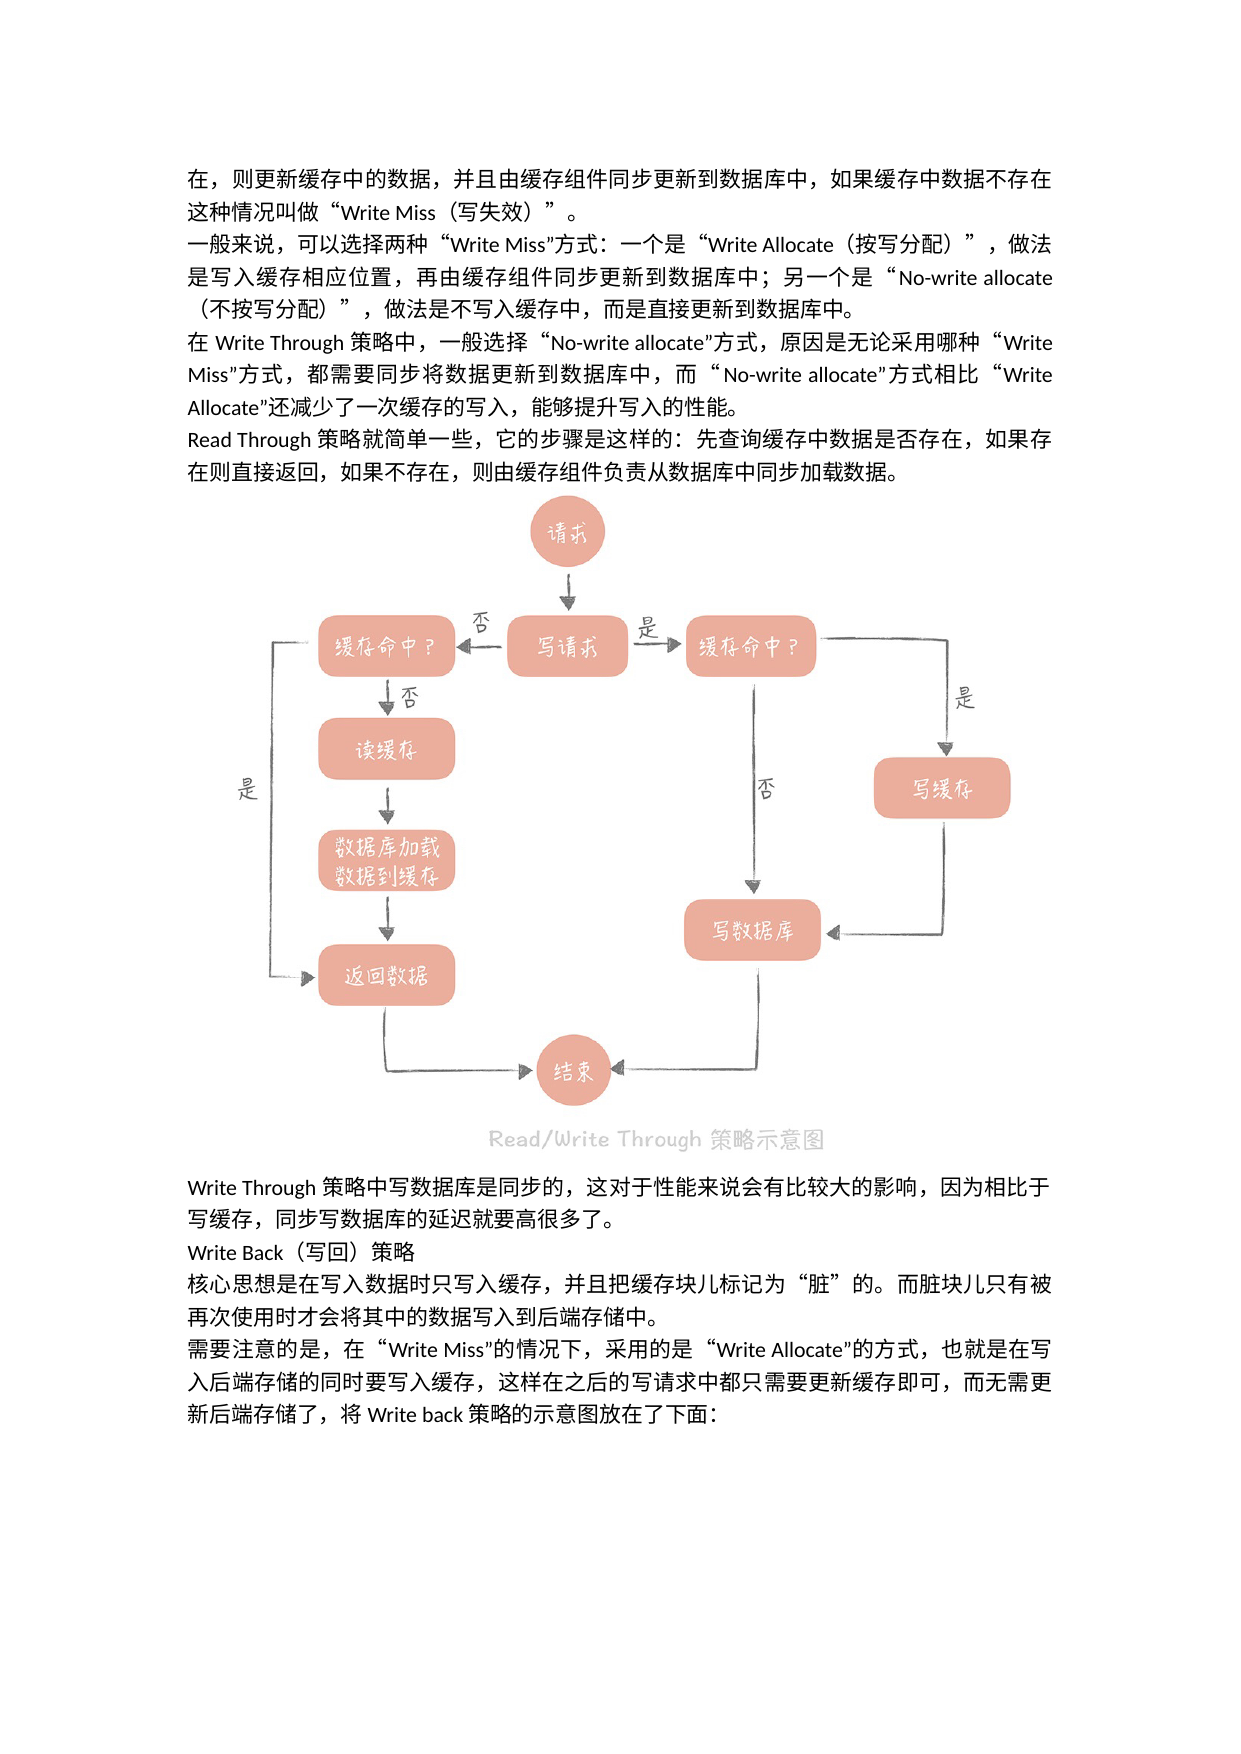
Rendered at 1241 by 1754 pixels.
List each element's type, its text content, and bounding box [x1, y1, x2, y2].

text 核心思想是在写入数据时只写入缓存，并且把缓存块儿标记为“脏”的。而脏块儿只有被再次使用时才会将其中的数据写入到后端存储中。 [187, 1267, 1053, 1332]
text 在 Write Through 策略中，一般选择“No-write allocate”方式，原因是无论采用哪种“Write Miss”方式，都需要同步将数据更新到数据库中，而“No-write allocate”方式相比“Write Allocate”还减少了一次缓存的写入，能够提升写入的性能。 [187, 324, 1053, 422]
text Write Back（写回）策略 [187, 1234, 1053, 1267]
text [187, 162, 1053, 227]
text Read Through 策略就简单一些，它的步骤是这样的：先查询缓存中数据是否存在，如果存在则直接返回，如果不存在，则由缓存组件负责从数据库中同步加载数据。 [187, 422, 1053, 487]
text 需要注意的是，在“Write Miss”的情况下，采用的是“Write Allocate”的方式，也就是在写入后端存储的同时要写入缓存，这样在之后的写请求中都只需要更新缓存即可，而无需更新后端存储了，将 Write back 策略的示意图放在了下面： [187, 1332, 1053, 1429]
text 一般来说，可以选择两种“Write Miss”方式：一个是“Write Allocate（按写分配）”，做法是写入缓存相应位置，再由缓存组件同步更新到数据库中；另一个是“No-write allocate（不按写分配）”，做法是不写入缓存中，而是直接更新到数据库中。 [187, 227, 1053, 324]
picture [187, 487, 1052, 1159]
text Write Through 策略中写数据库是同步的，这对于性能来说会有比较大的影响，因为相比于写缓存，同步写数据库的延迟就要高很多了。 [187, 1169, 1053, 1234]
